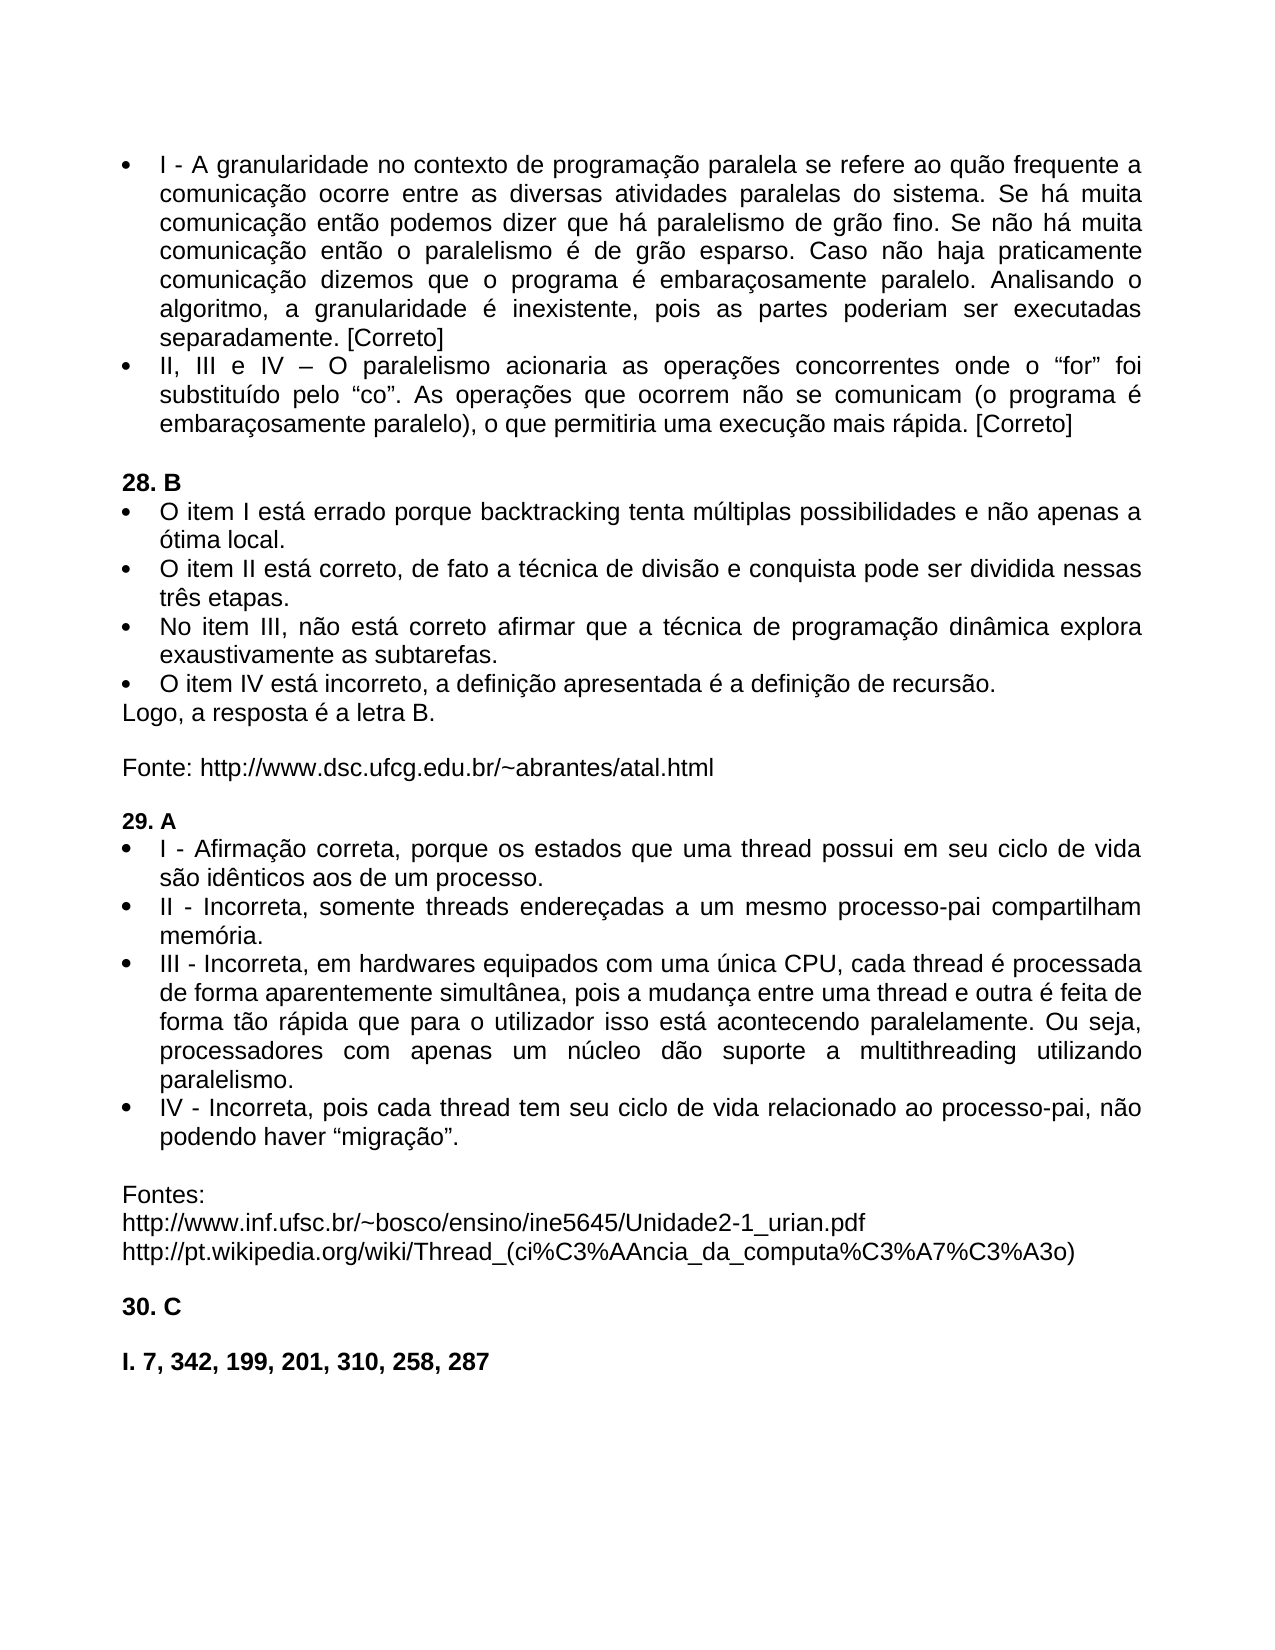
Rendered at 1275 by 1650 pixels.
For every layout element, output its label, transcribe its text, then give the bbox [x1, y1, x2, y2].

list II, III e IV – O paralelismo acionaria as operações concorrentes onde o “for” foi substituído pelo “co”. As operações que ocorrem não se comunicam (o programa é embaraçosamente paralelo), o que permitiria uma execução mais rápida. [Correto] [122, 351, 1144, 437]
text 29. A [122, 808, 1144, 834]
list IV - Incorreta, pois cada thread tem seu ciclo de vida relacionado ao processo-pai, não podendo haver “migração”. [122, 1093, 1144, 1151]
list II - Incorreta, somente threads endereçadas a um mesmo processo-pai compartilham memória. [122, 892, 1144, 949]
list III - Incorreta, em hardwares equipados com uma única CPU, cada thread é processada de forma aparentemente simultânea, pois a mudança entre uma thread e outra é feita de forma tão rápida que para o utilizador isso está acontecendo paralelamente. Ou seja, processadores com apenas um núcleo dão suporte a multithreading utilizando paralelismo. [122, 949, 1144, 1093]
list No item III, não está correto afirmar que a técnica de programação dinâmica explora exaustivamente as subtarefas. [122, 611, 1144, 669]
text 28. B [122, 468, 1144, 496]
text Fontes: [122, 1180, 1144, 1208]
text Logo, a resposta é a letra B. [122, 698, 1144, 726]
list I - A granularidade no contexto de programação paralela se refere ao quão frequente a comunicação ocorre entre as diversas atividades paralelas do sistema. Se há muita comunicação então podemos dizer que há paralelismo de grão fino. Se não há muita comunicação então o paralelismo é de grão esparso. Caso não haja praticamente comunicação dizemos que o programa é embaraçosamente paralelo. Analisando o algoritmo, a granularidade é inexistente, pois as partes poderiam ser executadas separadamente. [Correto] [122, 150, 1144, 351]
list O item II está correto, de fato a técnica de divisão e conquista pode ser dividida nessas três etapas. [122, 554, 1144, 611]
text I. 7, 342, 199, 201, 310, 258, 287 [122, 1347, 1144, 1376]
text Fonte: http://www.dsc.ufcg.edu.br/~abrantes/atal.html [122, 753, 1144, 782]
text 30. C [122, 1292, 1144, 1321]
list I - Afirmação correta, porque os estados que uma thread possui em seu ciclo de vida são idênticos aos de um processo. [122, 834, 1144, 892]
text http://pt.wikipedia.org/wiki/Thread_(ci%C3%AAncia_da_computa%C3%A7%C3%A3o) [122, 1237, 1144, 1266]
list O item IV está incorreto, a definição apresentada é a definição de recursão. [122, 669, 1144, 698]
text http://www.inf.ufsc.br/~bosco/ensino/ine5645/Unidade2-1_urian.pdf [122, 1208, 1144, 1237]
list O item I está errado porque backtracking tenta múltiplas possibilidades e não apenas a ótima local. [122, 496, 1144, 554]
